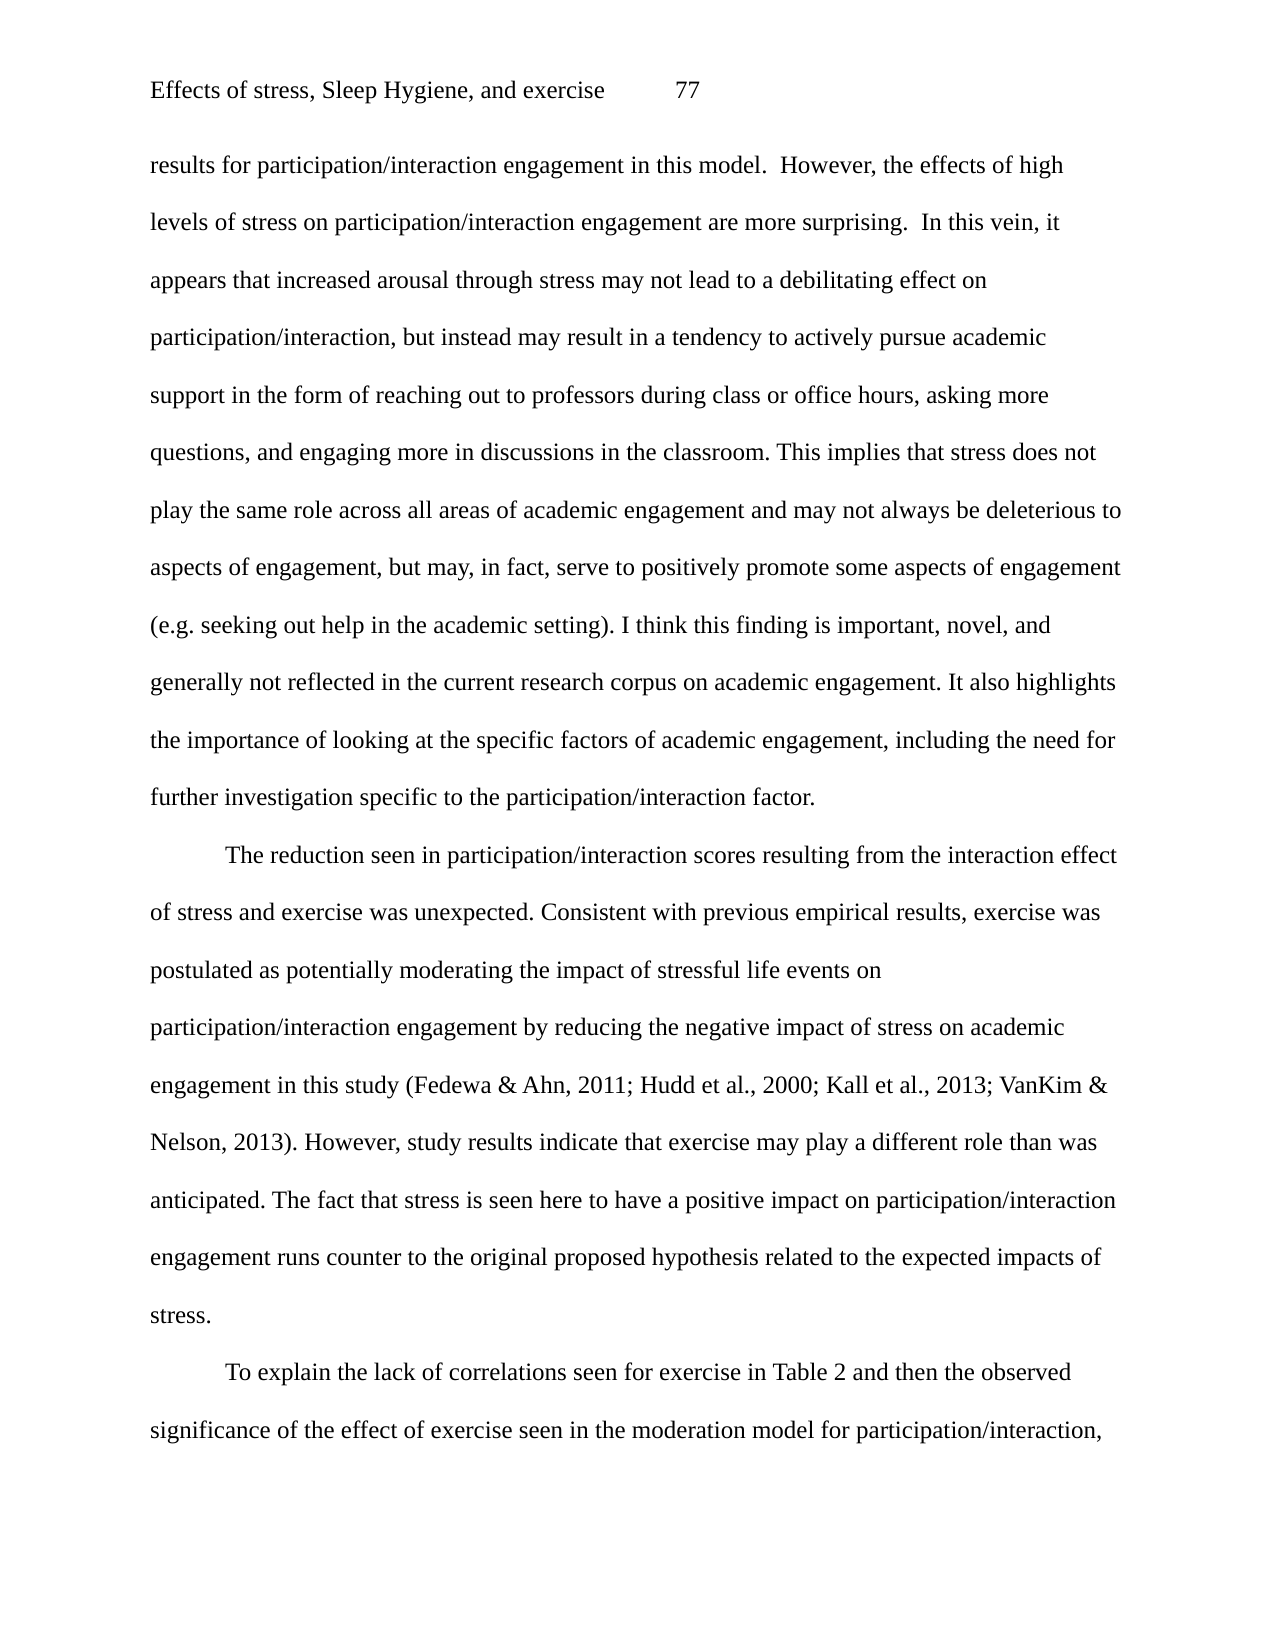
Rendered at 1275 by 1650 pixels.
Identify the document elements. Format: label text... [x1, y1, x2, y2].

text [150, 1357, 1125, 1444]
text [150, 150, 1125, 811]
text The reduction seen in participation/interaction scores resulting from the interaction effect of stress and exercise was unexpected. Consistent with previous empirical results, exercise was postulated as potentially moderating the impact of stressful life events on participation/interaction engagement by reducing the negative impact of stress on academic engagement in this study (Fedewa & Ahn, 2011; Hudd et al., 2000; Kall et al., 2013; VanKim & Nelson, 2013). However, study results indicate that exercise may play a different role than was anticipated. The fact that stress is seen here to have a positive impact on participation/interaction engagement runs counter to the original proposed hypothesis related to the expected impacts of stress. [150, 840, 1125, 1329]
